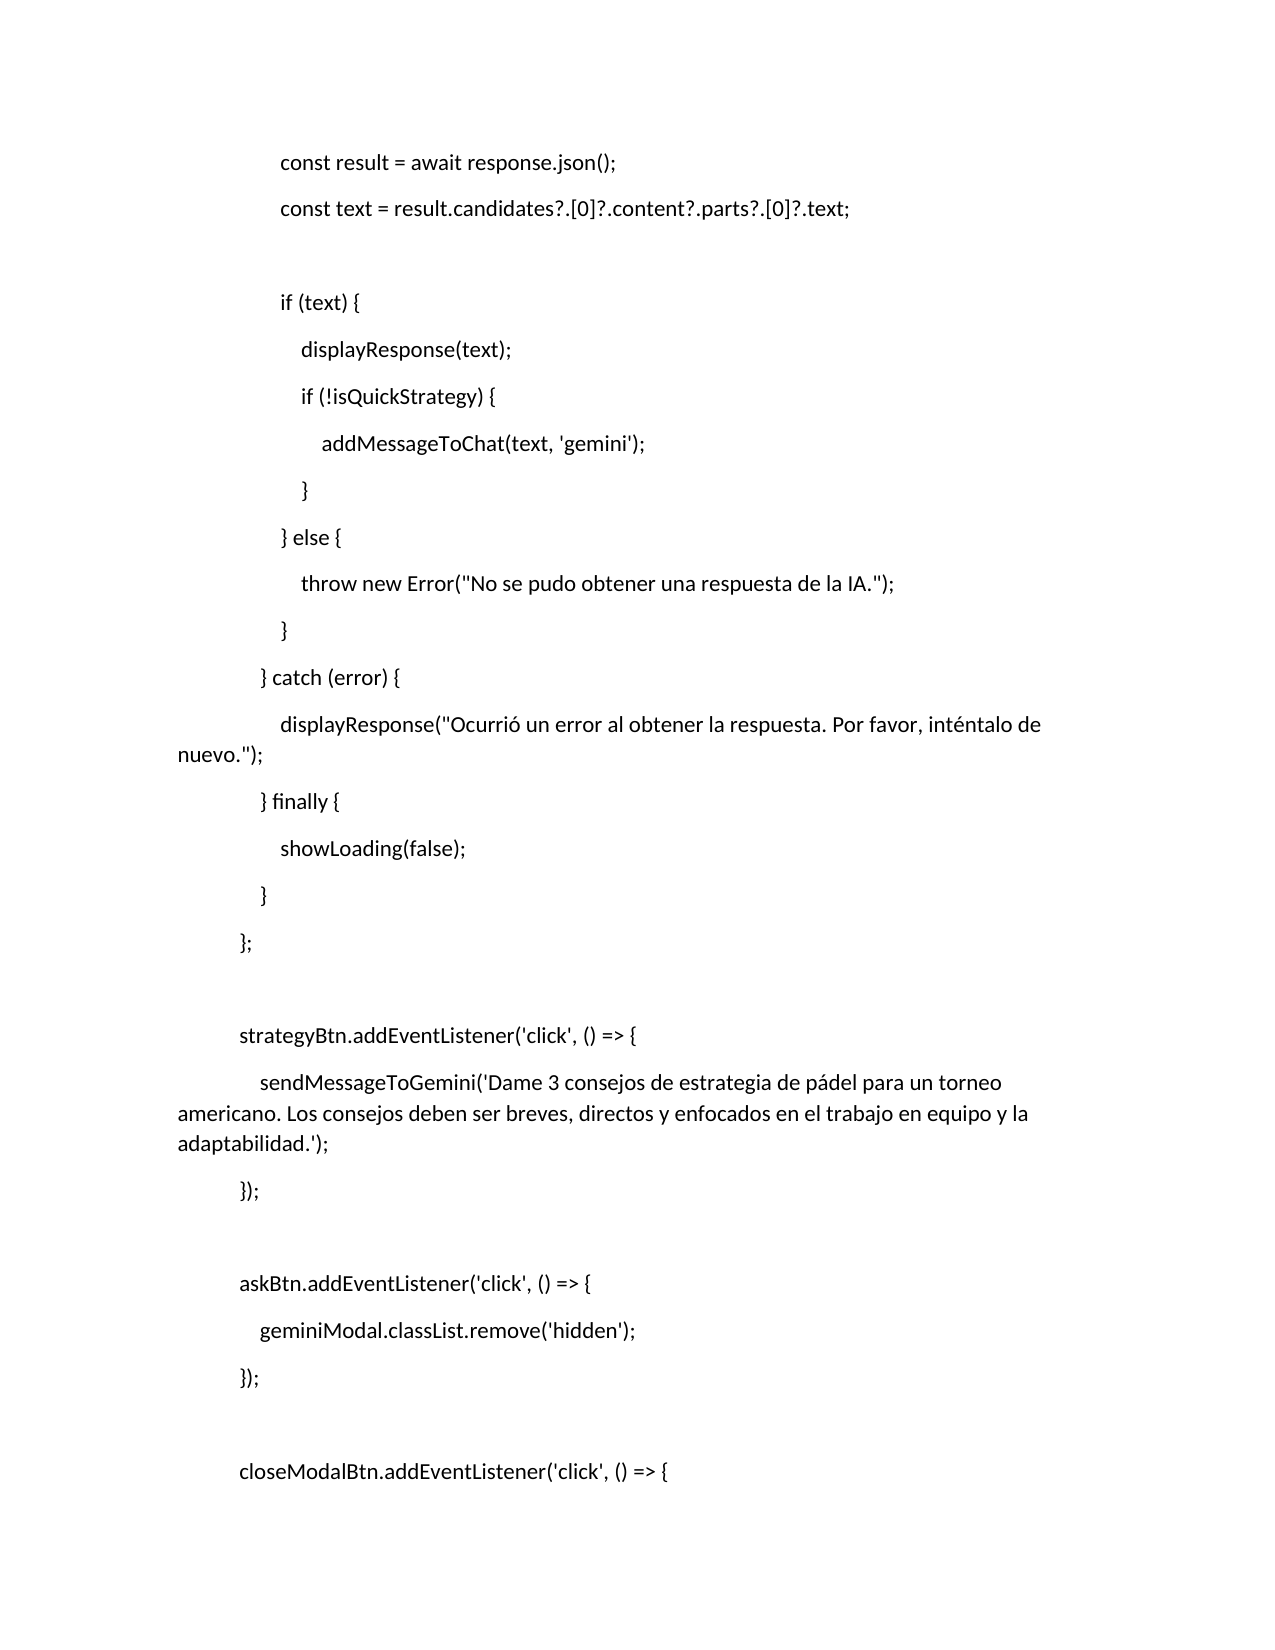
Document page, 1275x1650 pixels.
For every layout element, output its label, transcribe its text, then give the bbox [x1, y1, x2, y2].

text }); [177, 1176, 1098, 1204]
text displayResponse(text); [177, 335, 1098, 363]
text showLoading(false); [177, 834, 1098, 862]
text } catch (error) { [177, 663, 1098, 691]
text strategyBtn.addEventListener('click', () => { [177, 1022, 1098, 1049]
text } finally { [177, 787, 1098, 815]
text displayResponse("Ocurrió un error al obtener la respuesta. Por favor, inténtalo de nuevo."); [177, 710, 1098, 768]
text if (text) { [177, 288, 1098, 316]
text throw new Error("No se pudo obtener una respuesta de la IA."); [177, 569, 1098, 597]
text } [177, 881, 1098, 909]
text }; [177, 928, 1098, 956]
text const result = await response.json(); [177, 148, 1098, 176]
text const text = result.candidates?.[0]?.content?.parts?.[0]?.text; [177, 194, 1098, 222]
text addMessageToChat(text, 'gemini'); [177, 429, 1098, 457]
text }); [177, 1363, 1098, 1391]
text geminiModal.classList.remove('hidden'); [177, 1316, 1098, 1344]
text askBtn.addEventListener('click', () => { [177, 1269, 1098, 1297]
text sendMessageToGemini('Dame 3 consejos de estrategia de pádel para un torneo americano. Los consejos deben ser breves, directos y enfocados en el trabajo en equipo y la adaptabilidad.'); [177, 1068, 1098, 1157]
text closeModalBtn.addEventListener('click', () => { [177, 1457, 1098, 1485]
text } else { [177, 523, 1098, 551]
text } [177, 476, 1098, 504]
text if (!isQuickStrategy) { [177, 382, 1098, 410]
text } [177, 616, 1098, 644]
